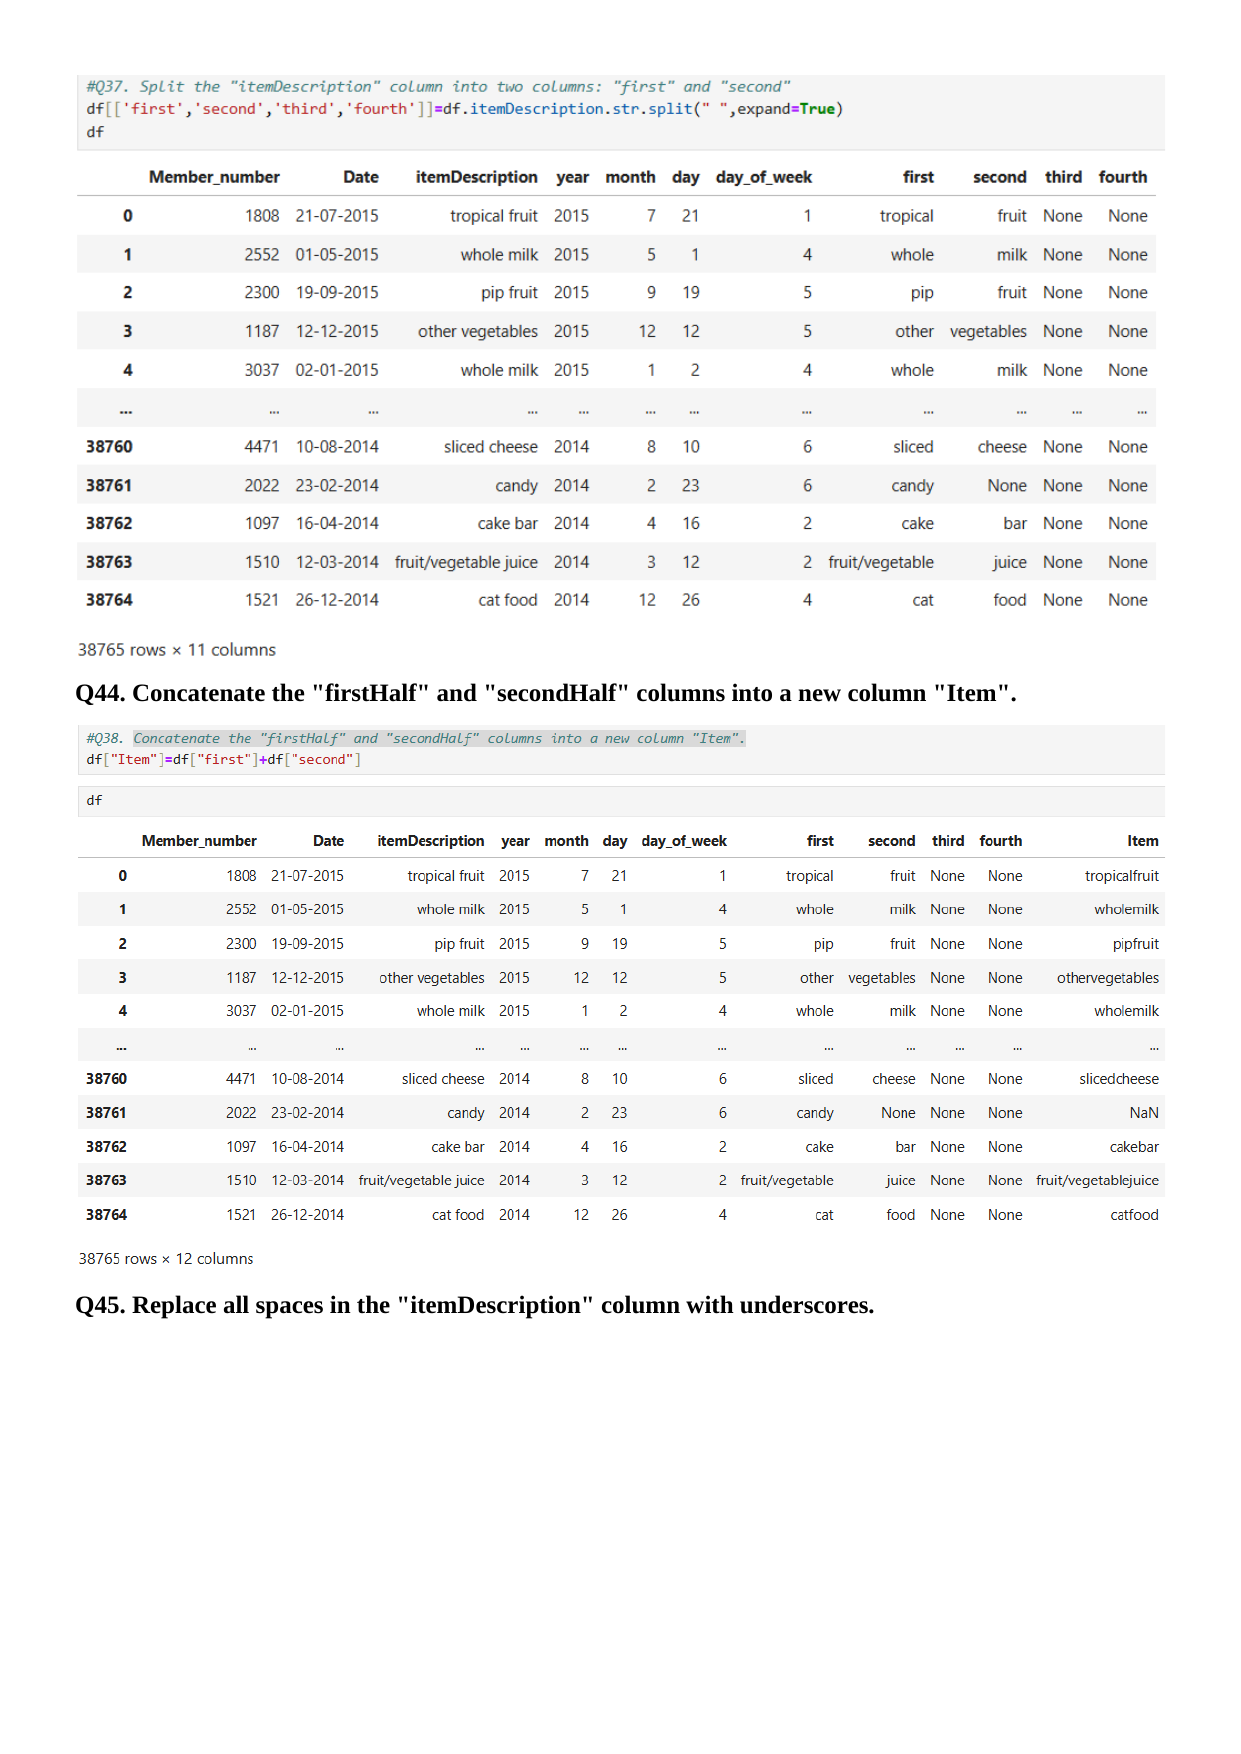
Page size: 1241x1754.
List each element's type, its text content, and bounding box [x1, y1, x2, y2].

text Q44. Concatenate the "firstHalf" and "secondHalf" columns into a new column "Item". [75, 678, 1165, 706]
text Q45. Replace all spaces in the "itemDescription" column with underscores. [75, 1290, 1165, 1319]
picture [75, 725, 1166, 1272]
picture [75, 75, 1166, 659]
